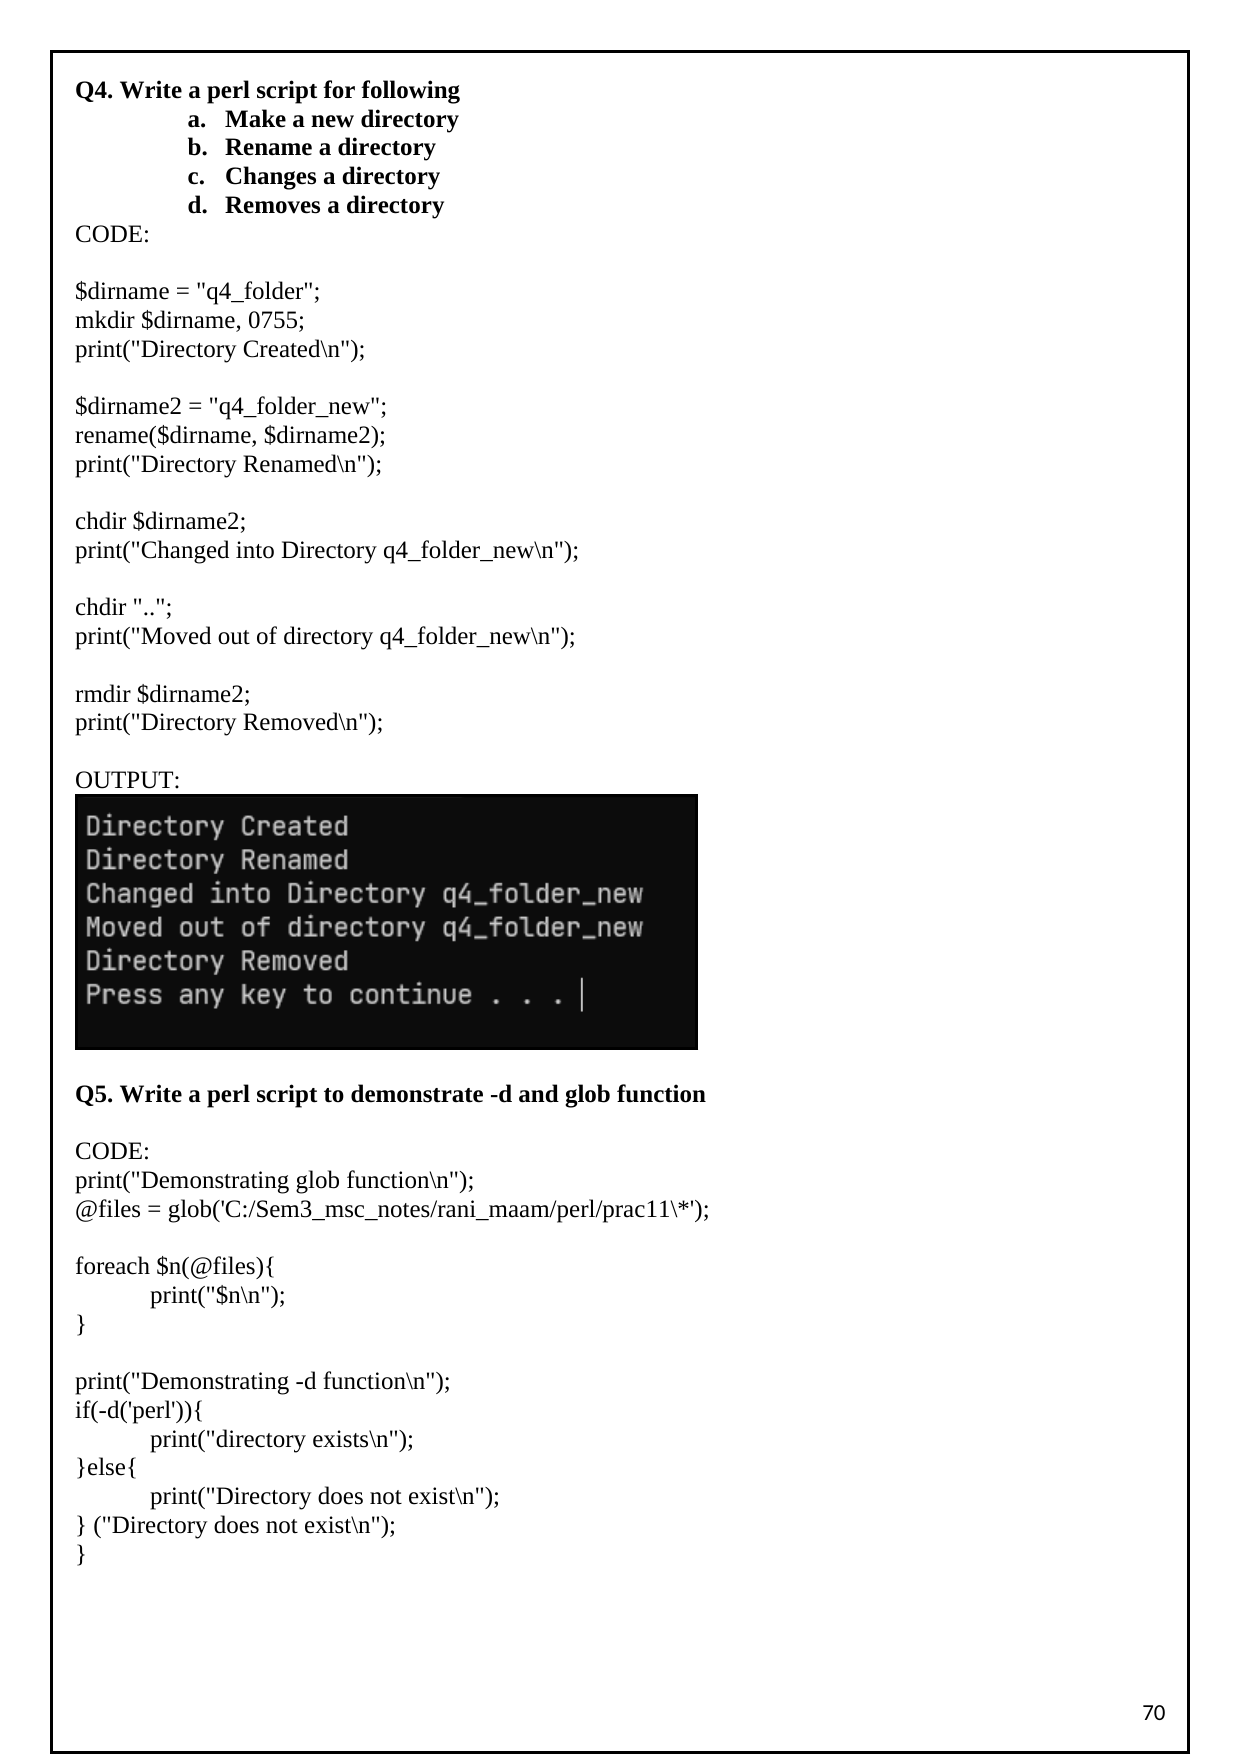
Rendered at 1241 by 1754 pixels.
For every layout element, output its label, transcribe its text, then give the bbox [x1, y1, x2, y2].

text rename($dirname, $dirname2); [75, 420, 1165, 449]
list Make a new directory [187, 104, 1165, 132]
text print("Directory does not exist\n"); [75, 1481, 1165, 1510]
text print("Moved out of directory q4_folder_new\n"); [75, 621, 1165, 650]
text $dirname2 = "q4_folder_new"; [75, 391, 1165, 420]
list Changes a directory [187, 161, 1165, 190]
text print("Directory Renamed\n"); [75, 449, 1165, 477]
text chdir $dirname2; [75, 506, 1165, 535]
text rmdir $dirname2; [75, 679, 1165, 707]
text chdir ".."; [75, 592, 1165, 621]
text if(-d('perl')){ [75, 1395, 1165, 1424]
text print("directory exists\n"); [75, 1424, 1165, 1452]
text } [75, 1539, 1165, 1567]
text print("Changed into Directory q4_folder_new\n"); [75, 535, 1165, 564]
text print("Directory Removed\n"); [75, 707, 1165, 736]
text OUTPUT: [75, 765, 1165, 794]
text print("Directory Created\n"); [75, 334, 1165, 362]
text print("Demonstrating -d function\n"); [75, 1366, 1165, 1395]
text mkdir $dirname, 0755; [75, 305, 1165, 334]
text foreach $n(@files){ [75, 1251, 1165, 1280]
list Rename a directory [187, 132, 1165, 161]
text print("$n\n"); [75, 1280, 1165, 1309]
text Q5. Write a perl script to demonstrate -d and glob function [75, 1079, 1165, 1107]
text } ("Directory does not exist\n"); [75, 1510, 1165, 1539]
text Q4. Write a perl script for following [75, 75, 1165, 104]
text CODE: [75, 1136, 1165, 1165]
text @files = glob('C:/Sem3_msc_notes/rani_maam/perl/prac11\*'); [75, 1194, 1165, 1222]
list Removes a directory [187, 190, 1165, 219]
text $dirname = "q4_folder"; [75, 276, 1165, 305]
text }else{ [75, 1452, 1165, 1481]
text CODE: [75, 219, 1165, 247]
picture [78, 797, 695, 1047]
text } [75, 1309, 1165, 1337]
text print("Demonstrating glob function\n"); [75, 1165, 1165, 1194]
